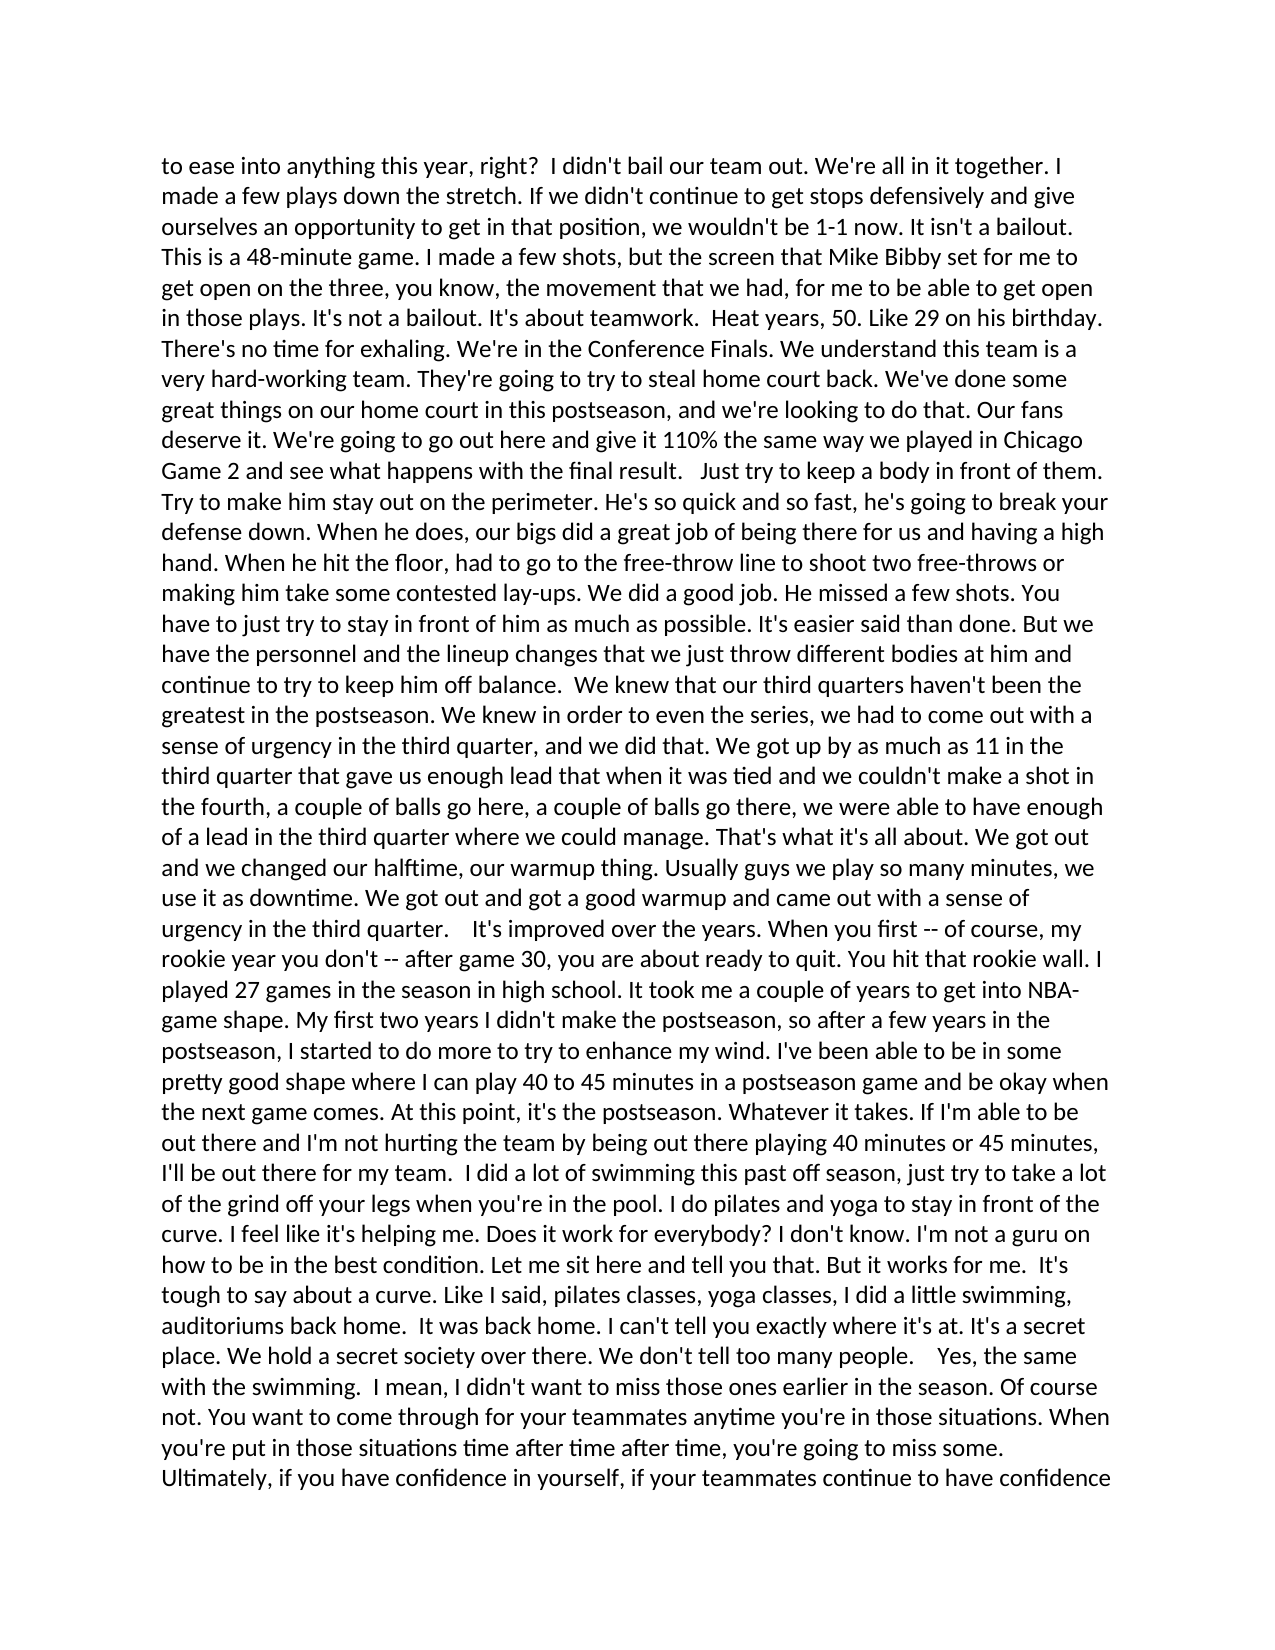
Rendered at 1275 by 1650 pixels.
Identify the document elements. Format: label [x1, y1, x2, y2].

table_cell [150, 150, 1125, 1493]
